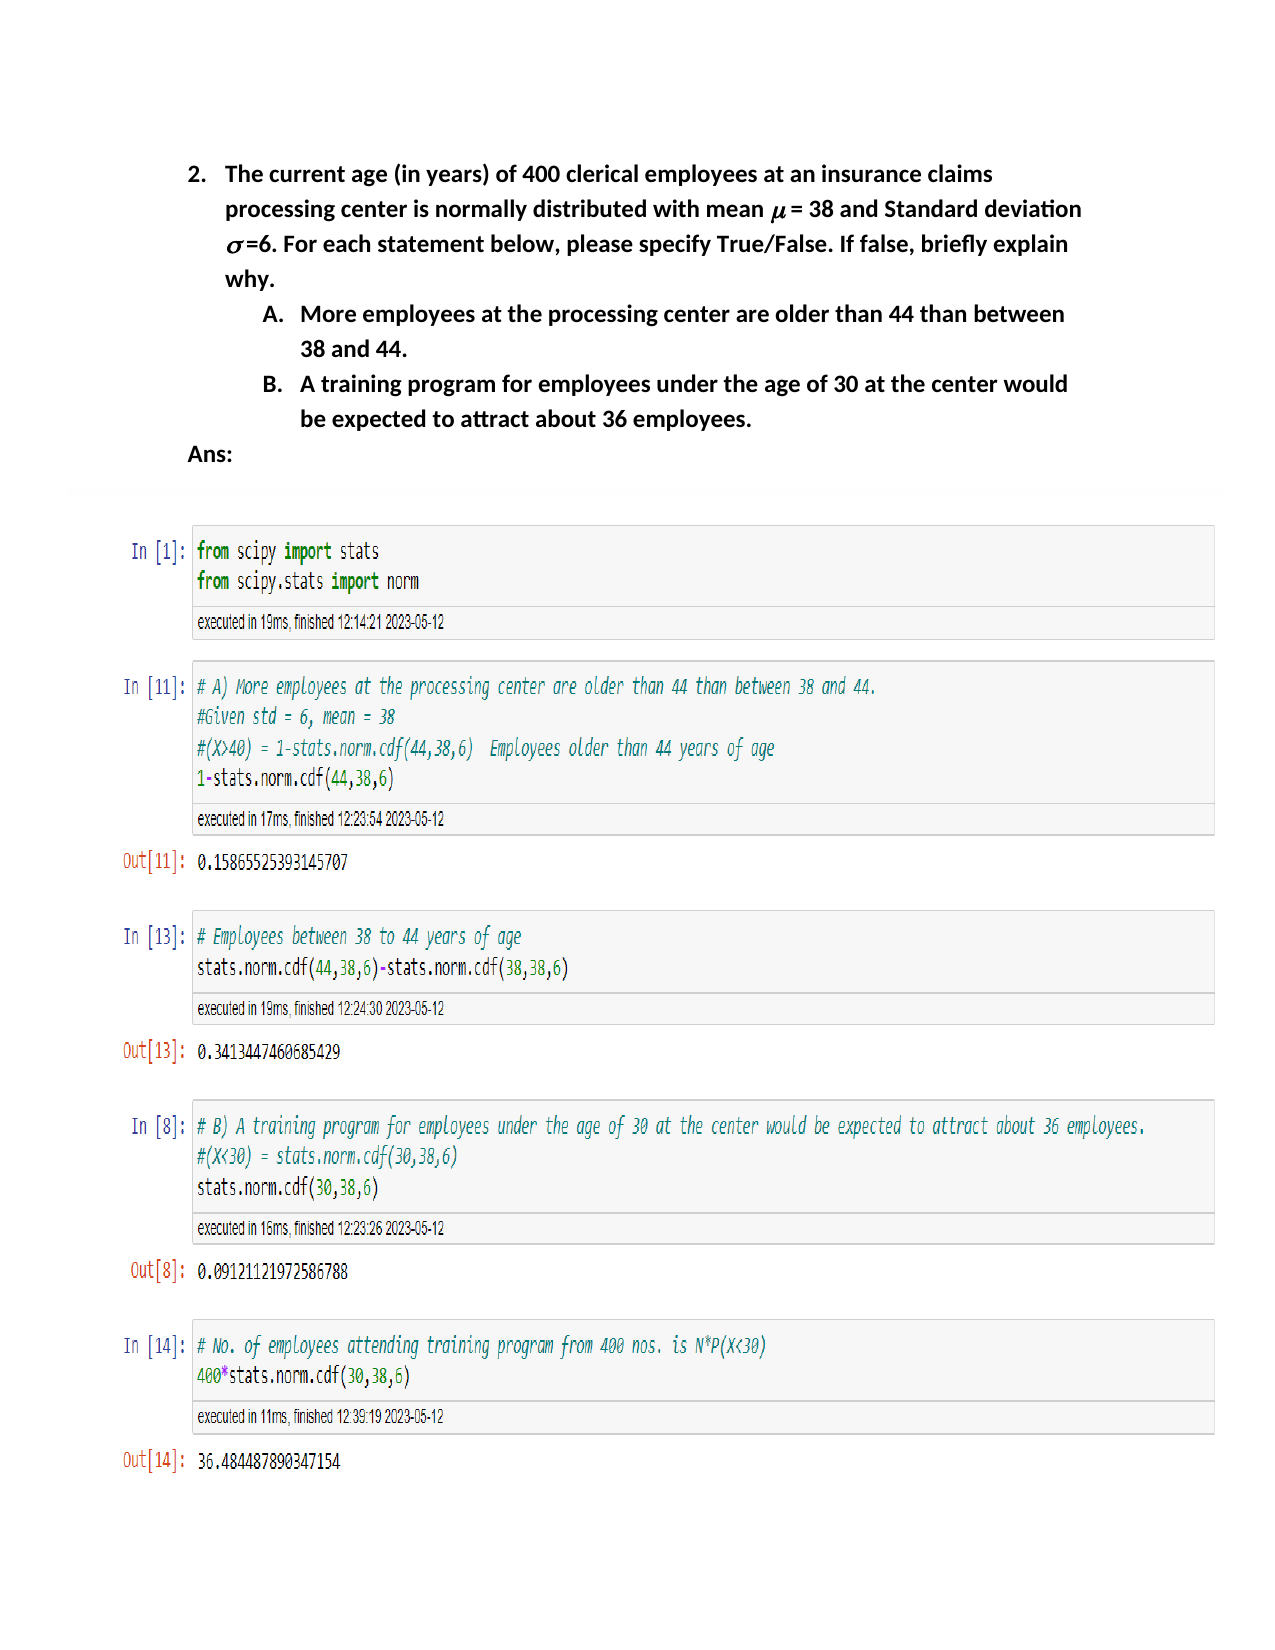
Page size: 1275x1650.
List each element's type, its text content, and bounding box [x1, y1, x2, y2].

list A training program for employees under the age of 30 at the center would be expected to attract about 36 employees. [262, 369, 1087, 434]
list More employees at the processing center are older than 44 than between 38 and 44. [262, 299, 1087, 364]
text Ans: [187, 439, 1087, 469]
picture [64, 488, 1223, 1491]
list The current age (in years) of 400 clerical employees at an insurance claims processing center is normally distributed with mean = 38 and Standard deviation =6. For each statement below, please specify True/False. If false, briefly explain why. [187, 159, 1087, 294]
